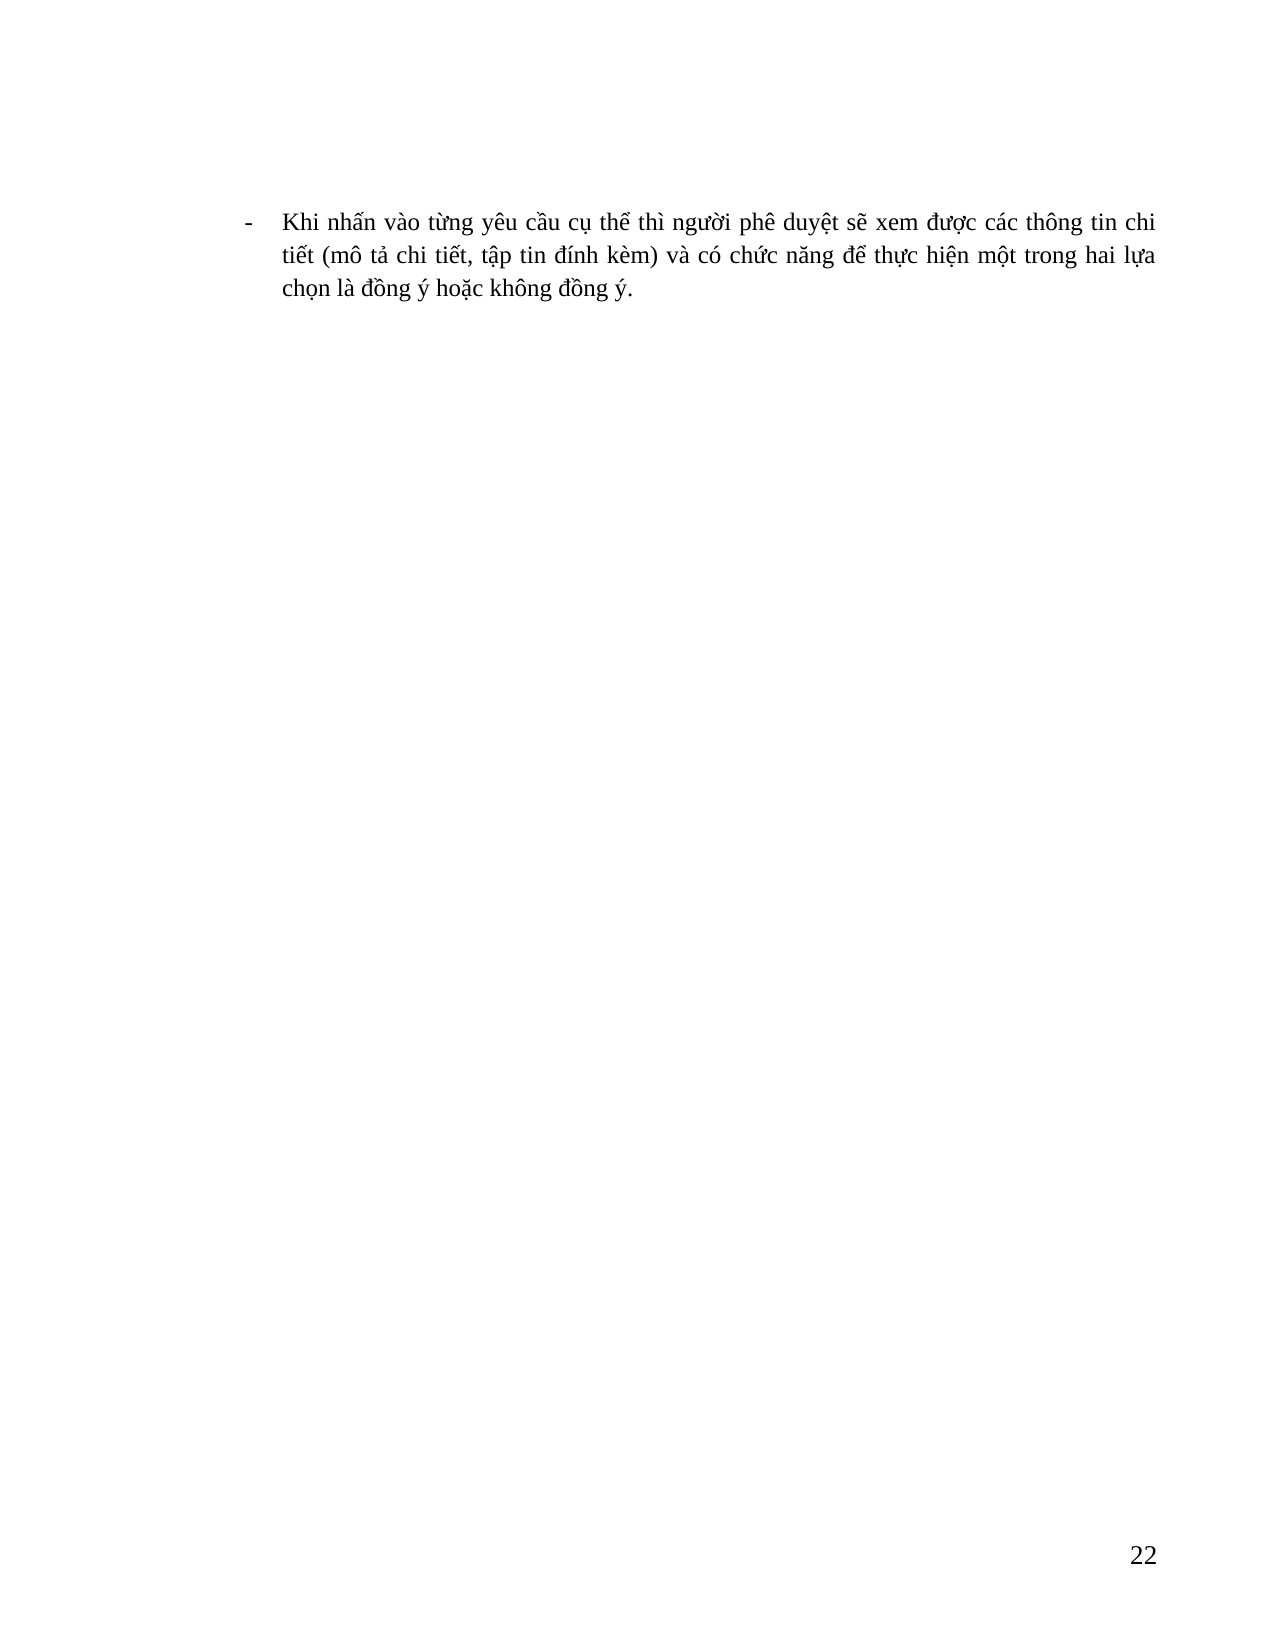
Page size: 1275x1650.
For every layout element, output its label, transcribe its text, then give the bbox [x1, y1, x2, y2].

list Khi nhấn vào từng yêu cầu cụ thể thì người phê duyệt sẽ xem được các thông tin chi tiết (mô tả chi tiết, tập tin đính kèm) và có chức năng để thực hiện một trong hai lựa chọn là đồng ý hoặc không đồng ý. [244, 207, 1157, 302]
